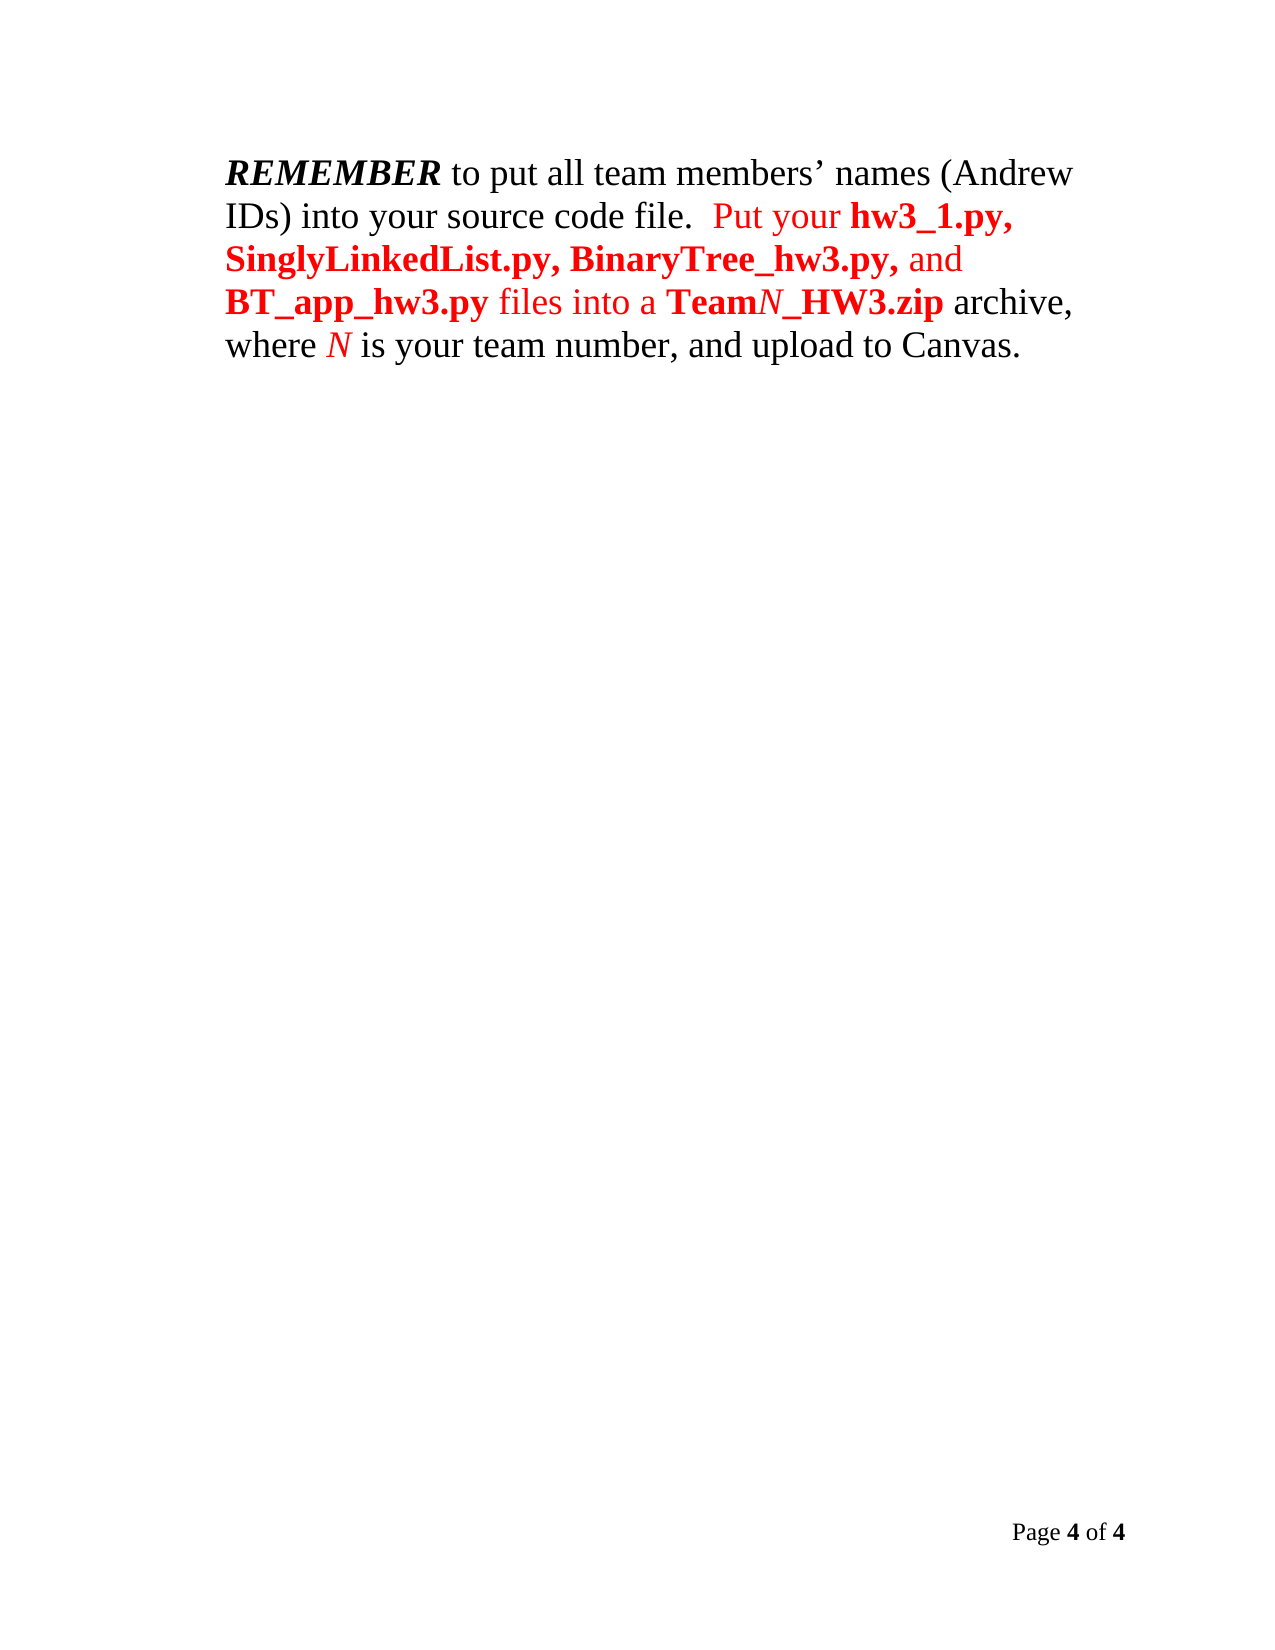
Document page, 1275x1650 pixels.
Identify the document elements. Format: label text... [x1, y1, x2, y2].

list REMEMBER to put all team members’ names (Andrew IDs) into your source code file. Put your hw3_1.py, SinglyLinkedList.py, BinaryTree_hw3.py, and BT_app_hw3.py files into a TeamN_HW3.zip archive, where N is your team number, and upload to Canvas. [225, 150, 1125, 366]
